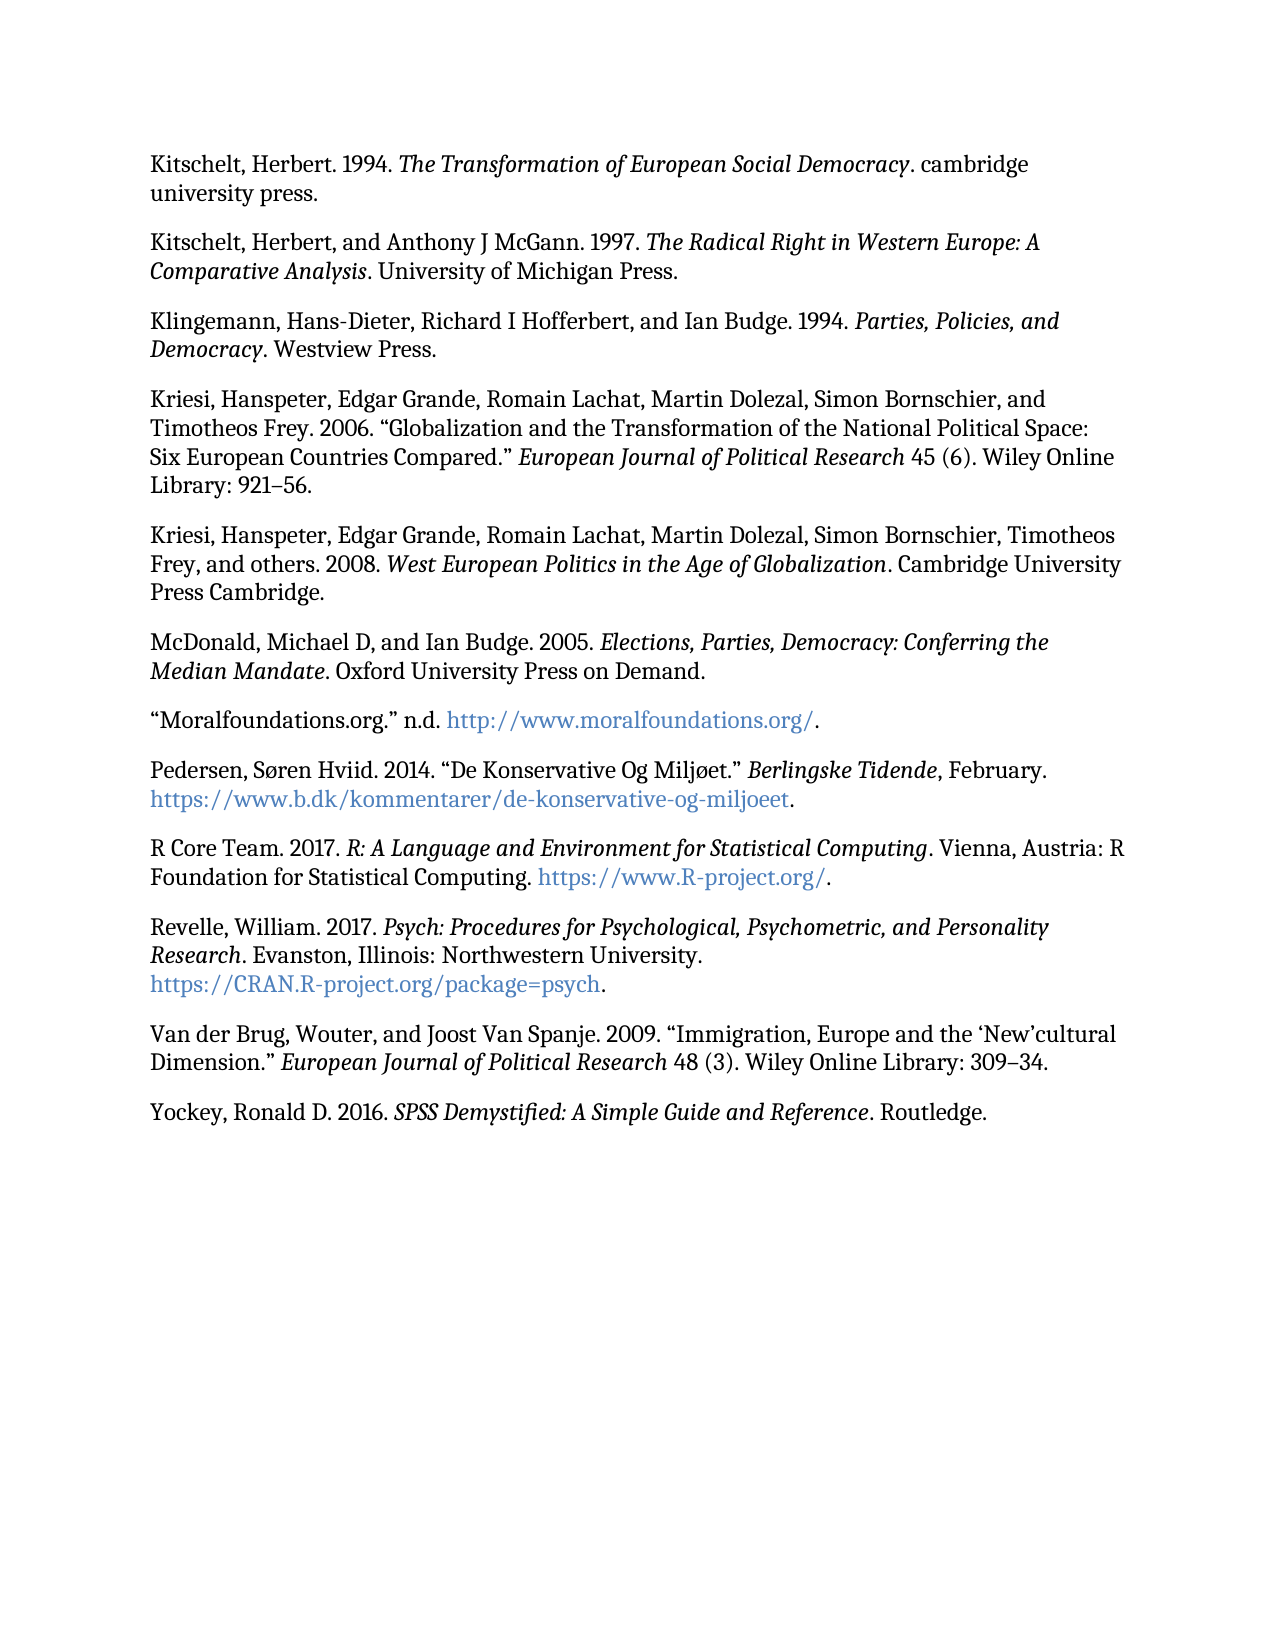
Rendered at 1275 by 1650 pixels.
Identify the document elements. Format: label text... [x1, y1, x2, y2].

text Klingemann, Hans-Dieter, Richard I Hofferbert, and Ian Budge. 1994. Parties, Policies, and Democracy. Westview Press. [150, 307, 1125, 364]
text McDonald, Michael D, and Ian Budge. 2005. Elections, Parties, Democracy: Conferring the Median Mandate. Oxford University Press on Demand. [150, 628, 1125, 685]
text Kriesi, Hanspeter, Edgar Grande, Romain Lachat, Martin Dolezal, Simon Bornschier, and Timotheos Frey. 2006. “Globalization and the Transformation of the National Political Space: Six European Countries Compared.” European Journal of Political Research 45 (6). Wiley Online Library: 921–56. [150, 385, 1125, 500]
text Yockey, Ronald D. 2016. SPSS Demystified: A Simple Guide and Reference. Routledge. [150, 1098, 1125, 1127]
text Revelle, William. 2017. Psych: Procedures for Psychological, Psychometric, and Personality Research. Evanston, Illinois: Northwestern University. https://CRAN.R-project.org/package=psych. [150, 912, 1125, 999]
text Pedersen, Søren Hviid. 2014. “De Konservative Og Miljøet.” Berlingske Tidende, February. https://www.b.dk/kommentarer/de-konservative-og-miljoeet. [150, 756, 1125, 813]
text Kitschelt, Herbert, and Anthony J McGann. 1997. The Radical Right in Western Europe: A Comparative Analysis. University of Michigan Press. [150, 228, 1125, 286]
text Van der Brug, Wouter, and Joost Van Spanje. 2009. “Immigration, Europe and the ‘New’cultural Dimension.” European Journal of Political Research 48 (3). Wiley Online Library: 309–34. [150, 1019, 1125, 1077]
text “Moralfoundations.org.” n.d. http://www.moralfoundations.org/. [150, 706, 1125, 735]
text Kitschelt, Herbert. 1994. The Transformation of European Social Democracy. cambridge university press. [150, 150, 1125, 207]
text Kriesi, Hanspeter, Edgar Grande, Romain Lachat, Martin Dolezal, Simon Bornschier, Timotheos Frey, and others. 2008. West European Politics in the Age of Globalization. Cambridge University Press Cambridge. [150, 521, 1125, 607]
text R Core Team. 2017. R: A Language and Environment for Statistical Computing. Vienna, Austria: R Foundation for Statistical Computing. https://www.R-project.org/. [150, 834, 1125, 892]
